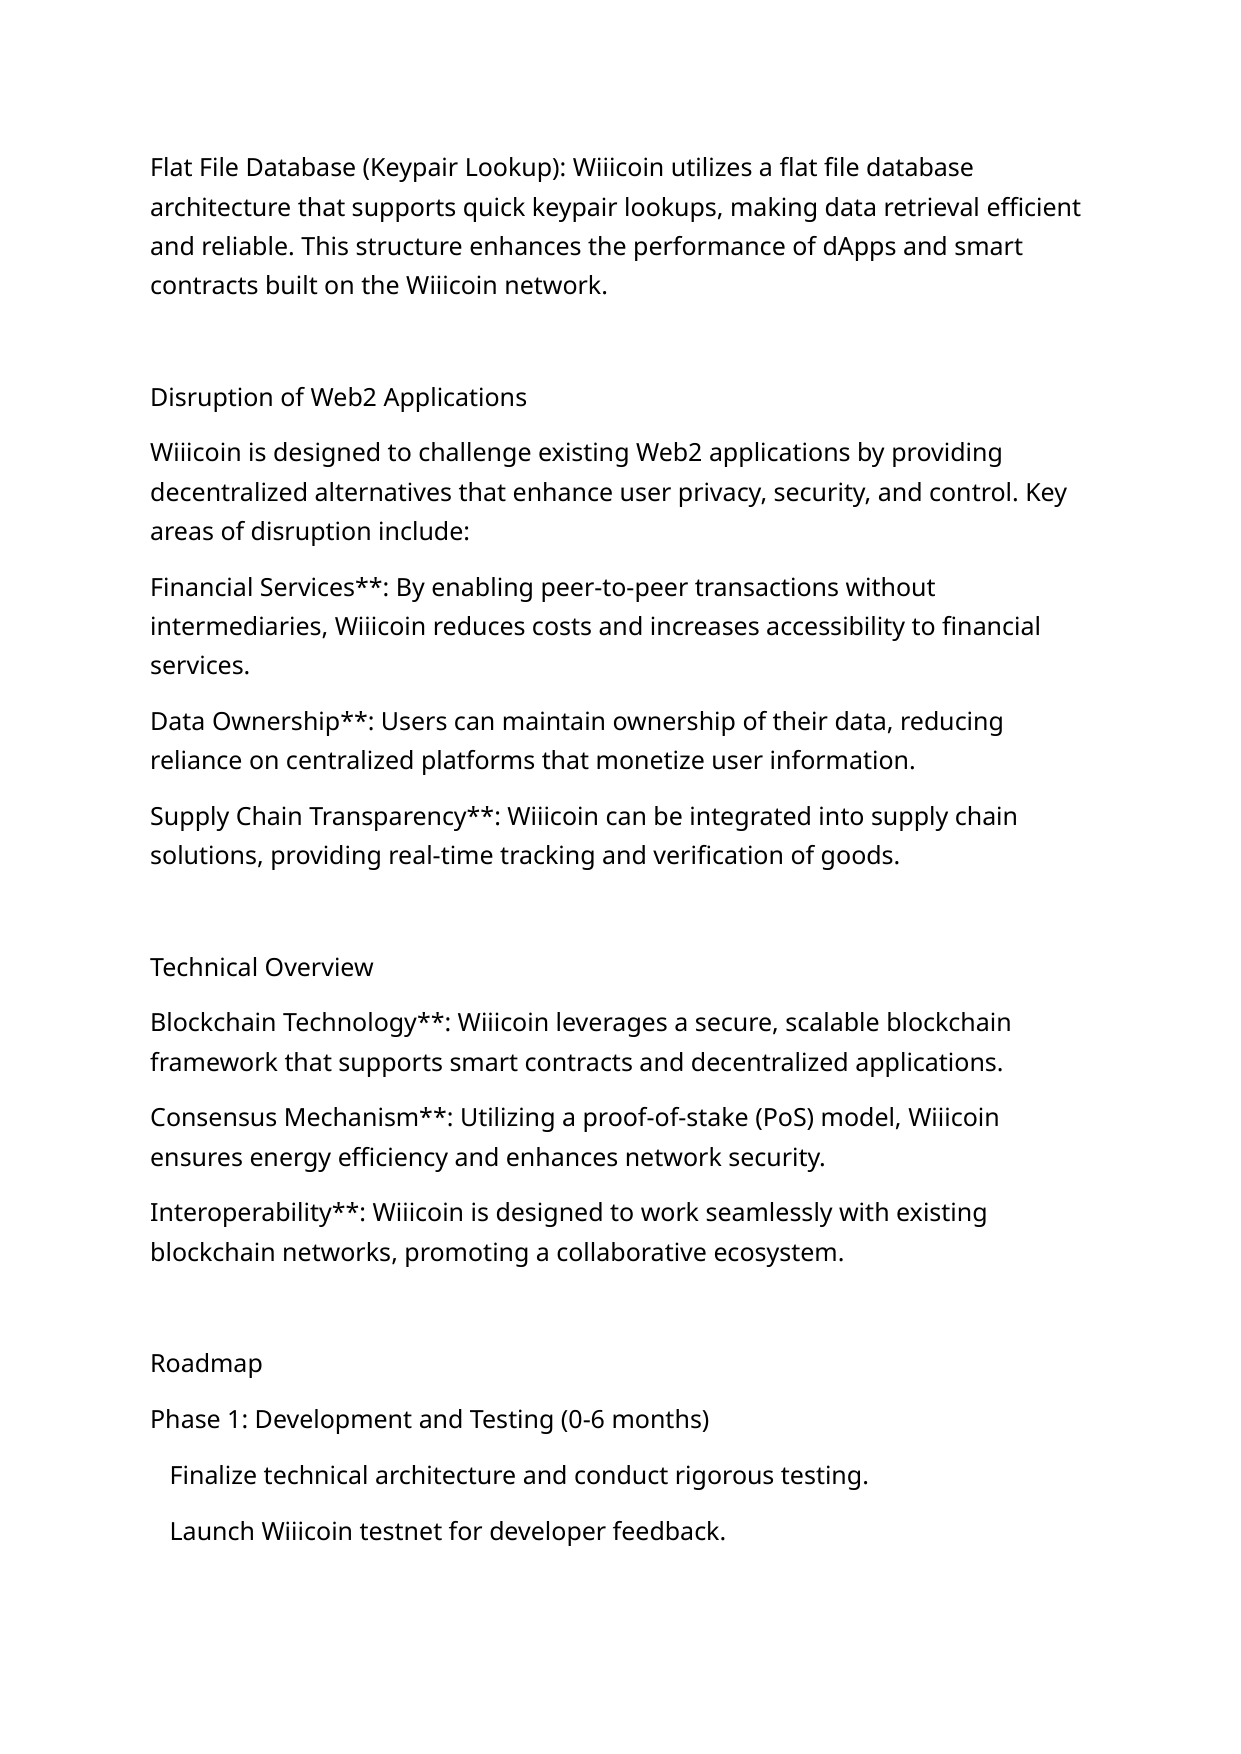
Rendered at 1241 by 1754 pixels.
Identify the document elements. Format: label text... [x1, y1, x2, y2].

text Finalize technical architecture and conduct rigorous testing. [150, 1457, 1090, 1492]
text Disruption of Web2 Applications [150, 379, 1090, 413]
text Flat File Database (Keypair Lookup): Wiiicoin utilizes a flat file database architecture that supports quick keypair lookups, making data retrieval efficient and reliable. This structure enhances the performance of dApps and smart contracts built on the Wiiicoin network. [150, 150, 1090, 302]
text Data Ownership**: Users can maintain ownership of their data, reducing reliance on centralized platforms that monetize user information. [150, 703, 1090, 777]
text Consensus Mechanism**: Utilizing a proof-of-stake (PoS) model, Wiiicoin ensures energy efficiency and enhances network security. [150, 1100, 1090, 1173]
text Interoperability**: Wiiicoin is designed to work seamlessly with existing blockchain networks, promoting a collaborative ecosystem. [150, 1195, 1090, 1268]
text Wiiicoin is designed to challenge existing Web2 applications by providing decentralized alternatives that enhance user privacy, security, and control. Key areas of disruption include: [150, 435, 1090, 547]
text Supply Chain Transparency**: Wiiicoin can be integrated into supply chain solutions, providing real-time tracking and verification of goods. [150, 798, 1090, 872]
text Technical Overview [150, 949, 1090, 983]
text Roadmap [150, 1346, 1090, 1380]
text Financial Services**: By enabling peer-to-peer transactions without intermediaries, Wiiicoin reduces costs and increases accessibility to financial services. [150, 569, 1090, 682]
text Launch Wiiicoin testnet for developer feedback. [150, 1513, 1090, 1547]
text Phase 1: Development and Testing (0-6 months) [150, 1402, 1090, 1436]
text Blockchain Technology**: Wiiicoin leverages a secure, scalable blockchain framework that supports smart contracts and decentralized applications. [150, 1005, 1090, 1078]
